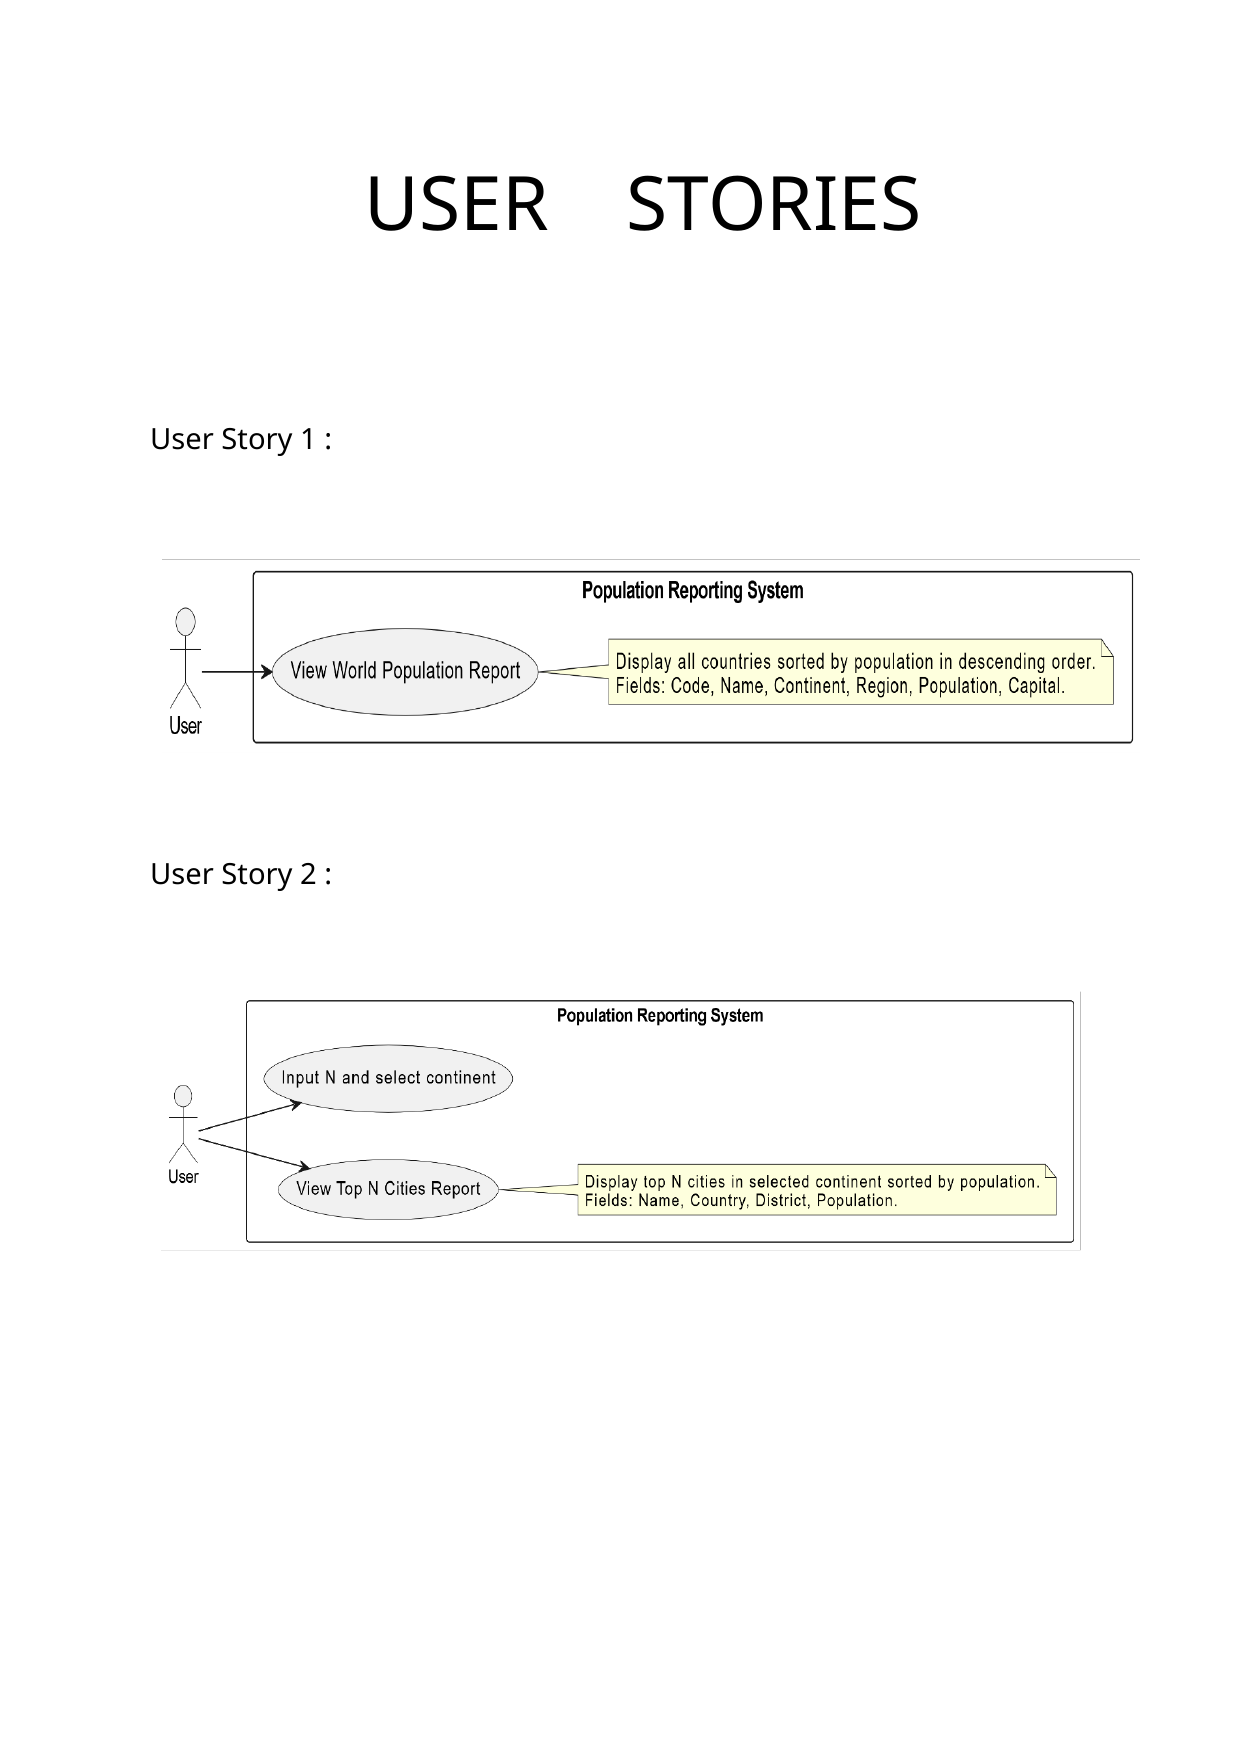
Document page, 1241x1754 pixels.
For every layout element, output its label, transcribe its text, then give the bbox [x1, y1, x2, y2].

text USER STORIES [150, 150, 1090, 252]
picture [150, 542, 1151, 770]
text User Story 2 : [150, 853, 1090, 893]
text User Story 1 : [150, 418, 1090, 458]
picture [150, 978, 1091, 1263]
